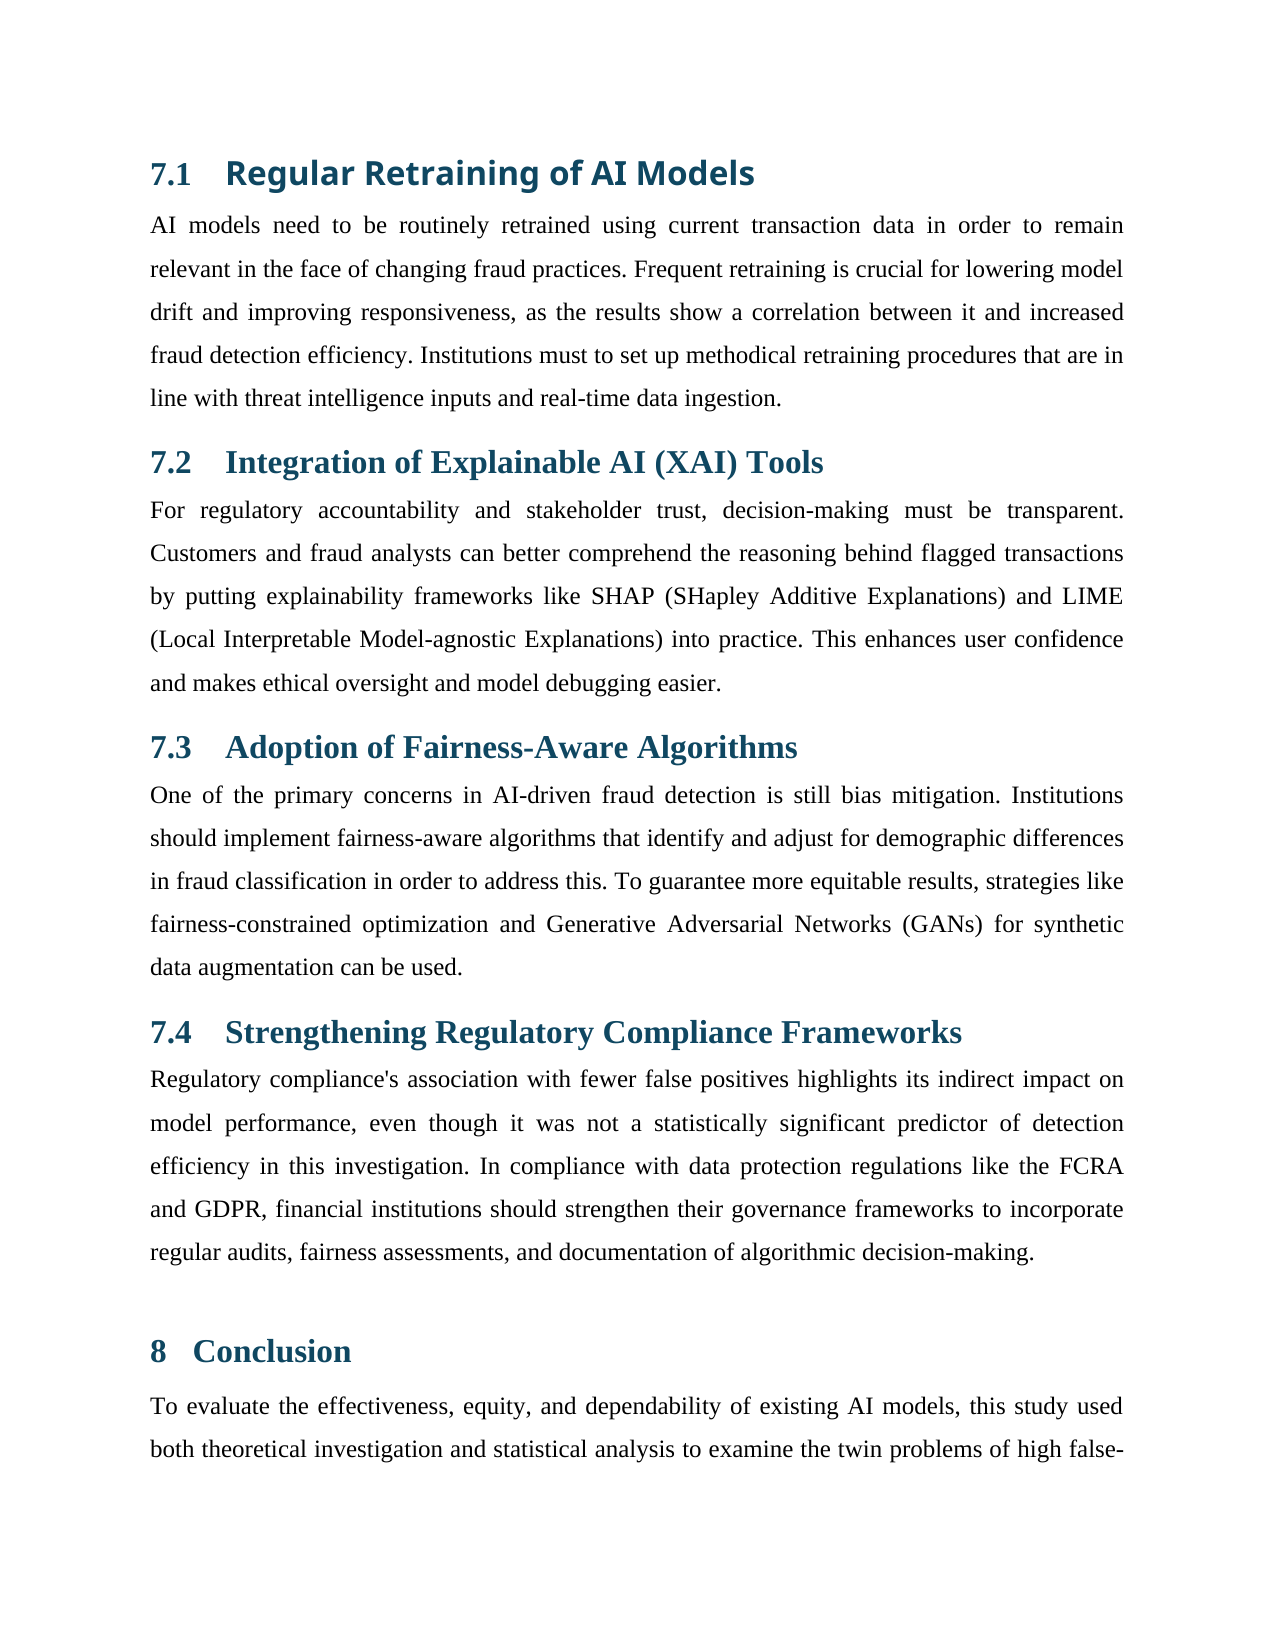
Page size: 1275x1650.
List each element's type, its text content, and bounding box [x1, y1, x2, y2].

subtitle Strengthening Regulatory Compliance Frameworks [150, 1012, 1125, 1051]
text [150, 1391, 1125, 1463]
subtitle Regular Retraining of AI Models [150, 150, 1125, 195]
text AI models need to be routinely retrained using current transaction data in order to remain relevant in the face of changing fraud practices. Frequent retraining is crucial for lowering model drift and improving responsiveness, as the results show a correlation between it and increased fraud detection efficiency. Institutions must to set up methodical retraining procedures that are in line with threat intelligence inputs and real-time data ingestion. [150, 211, 1125, 412]
subtitle Integration of Explainable AI (XAI) Tools [150, 443, 1125, 481]
subtitle Conclusion [150, 1318, 1125, 1374]
text For regulatory accountability and stakeholder trust, decision-making must be transparent. Customers and fraud analysts can better comprehend the reasoning behind flagged transactions by putting explainability frameworks like SHAP (SHapley Additive Explanations) and LIME (Local Interpretable Model-agnostic Explanations) into practice. This enhances user confidence and makes ethical oversight and model debugging easier. [150, 495, 1125, 696]
subtitle Adoption of Fairness-Aware Algorithms [150, 727, 1125, 766]
text One of the primary concerns in AI-driven fraud detection is still bias mitigation. Institutions should implement fairness-aware algorithms that identify and adjust for demographic differences in fraud classification in order to address this. To guarantee more equitable results, strategies like fairness-constrained optimization and Generative Adversarial Networks (GANs) for synthetic data augmentation can be used. [150, 780, 1125, 981]
text Regulatory compliance's association with fewer false positives highlights its indirect impact on model performance, even though it was not a statistically significant predictor of detection efficiency in this investigation. In compliance with data protection regulations like the FCRA and GDPR, financial institutions should strengthen their governance frameworks to incorporate regular audits, fairness assessments, and documentation of algorithmic decision-making. [150, 1064, 1125, 1266]
